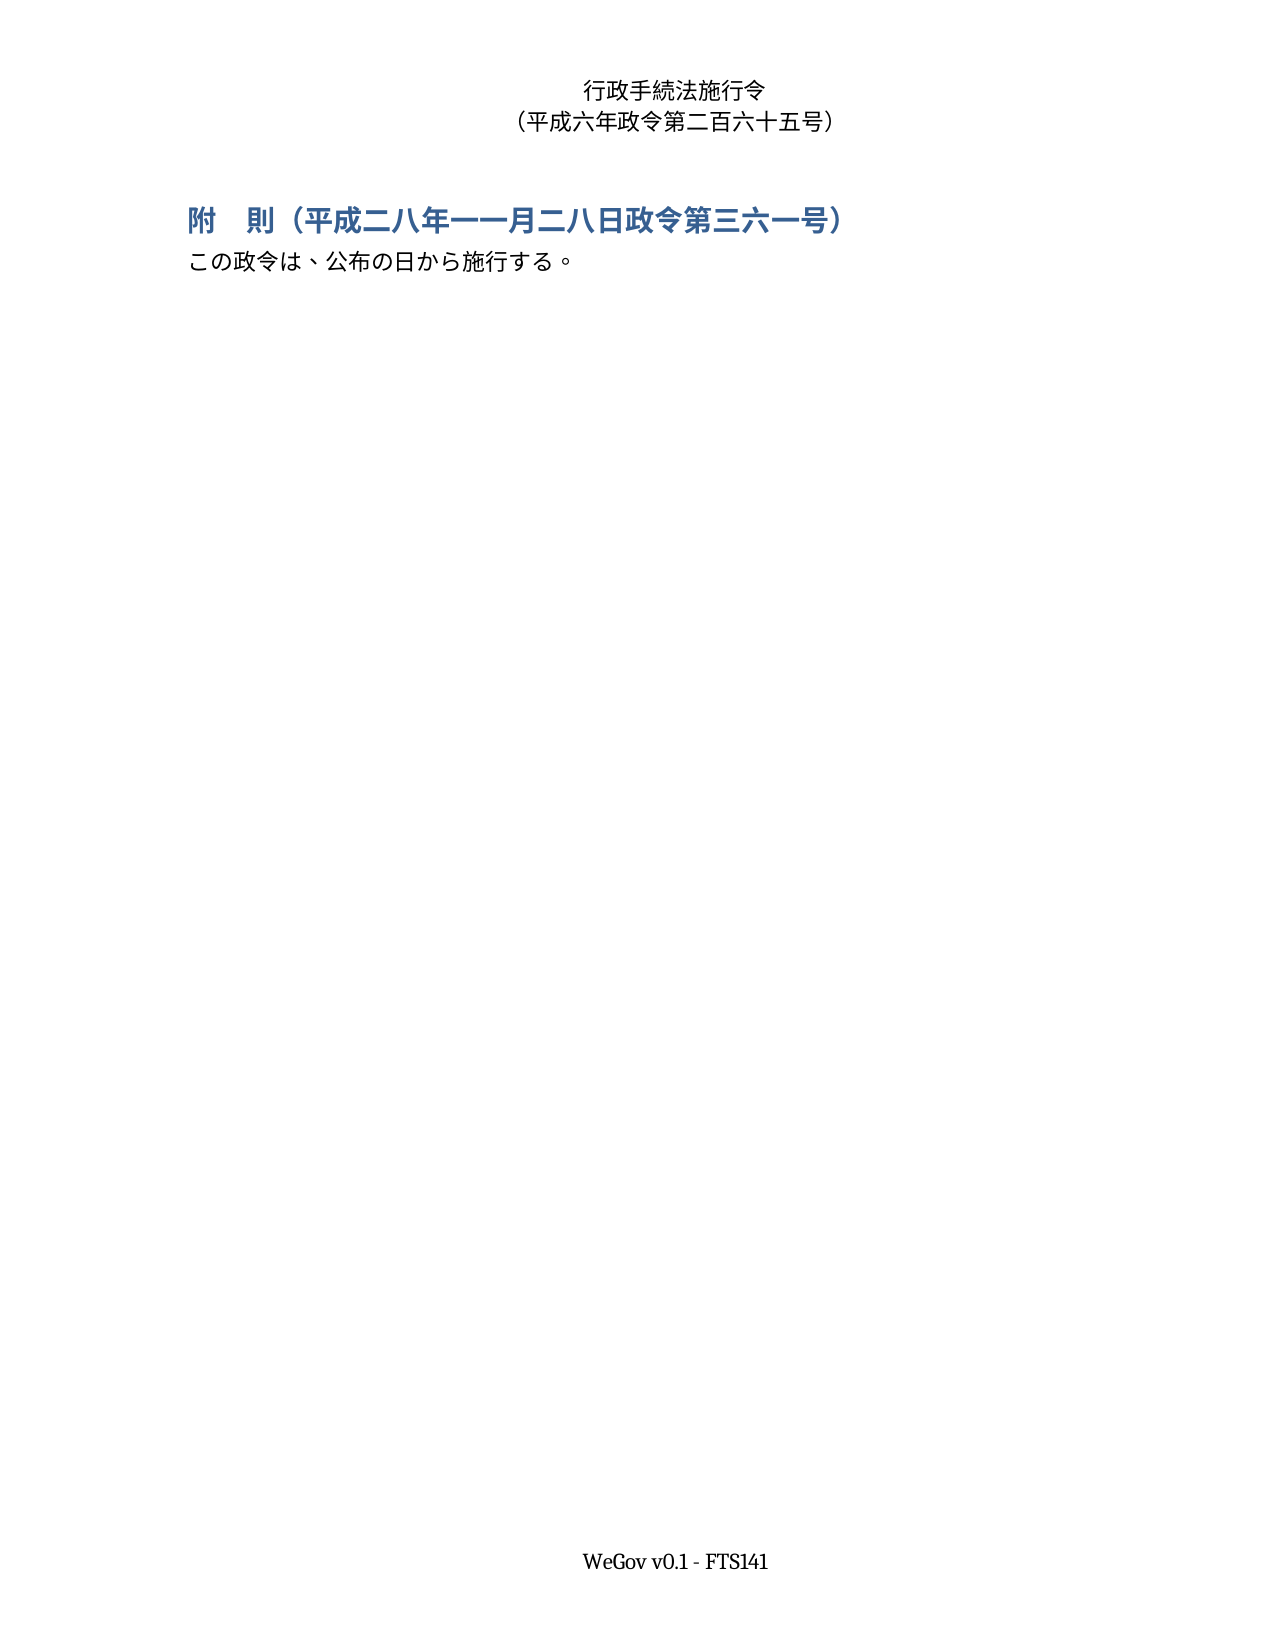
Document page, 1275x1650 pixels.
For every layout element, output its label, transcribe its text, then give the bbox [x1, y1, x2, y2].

text この政令は、公布の日から施行する。 [187, 246, 1087, 277]
subtitle 附 則（平成二八年一一月二八日政令第三六一号） [187, 200, 1087, 240]
